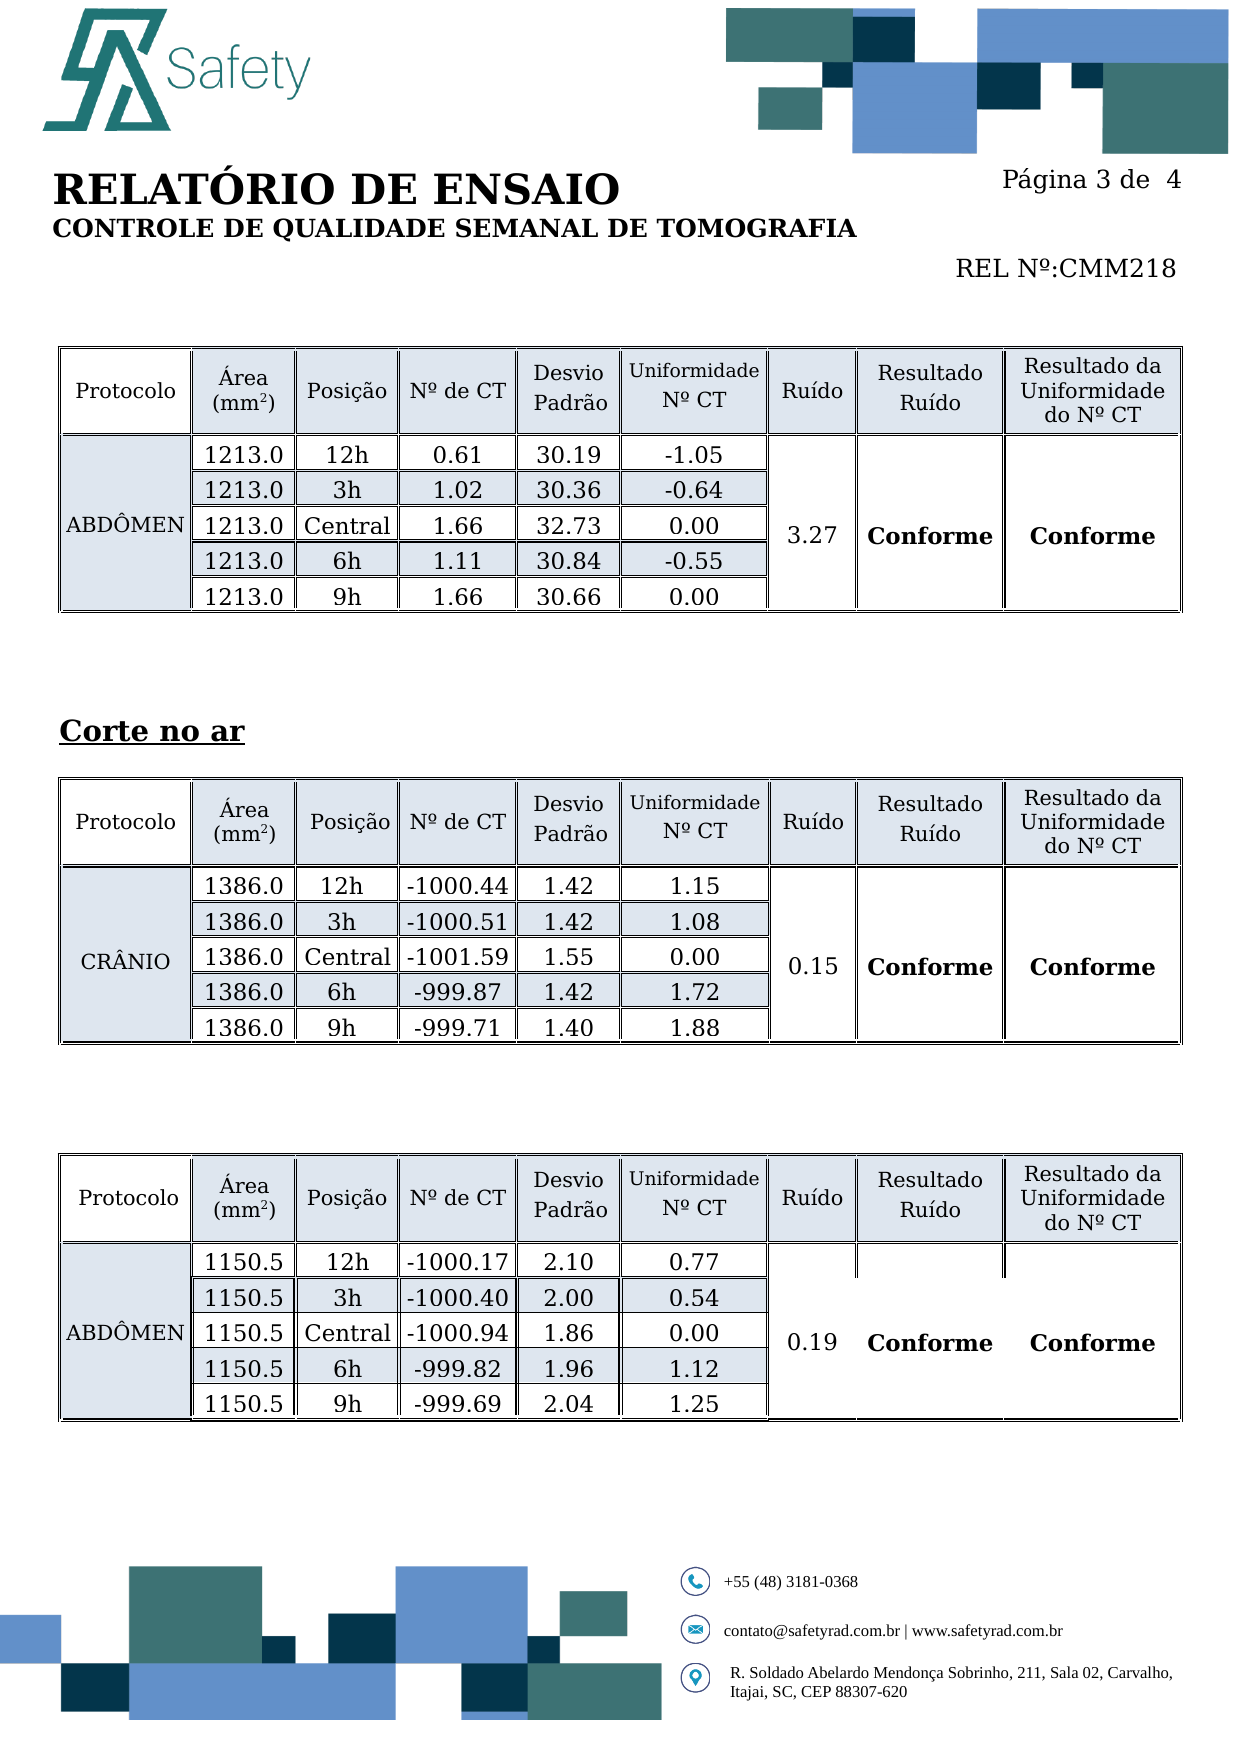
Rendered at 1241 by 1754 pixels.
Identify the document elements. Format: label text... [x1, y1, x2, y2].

table_cell 1.66 [399, 575, 517, 610]
table_cell -1000.94 [401, 1313, 515, 1347]
table_cell 2.10 [518, 1244, 619, 1276]
picture [0, 1566, 662, 1720]
table_cell 1.66 [400, 507, 515, 539]
table_cell 1150.50 [194, 1279, 293, 1312]
table_cell 3.27 [768, 436, 856, 610]
table_header Ruído [768, 349, 856, 433]
table_cell 1213.00 [193, 543, 294, 575]
table_header Resultado da Uniformidade do Nº CT [1004, 1156, 1180, 1241]
table_header Desvio Padrão [517, 780, 620, 864]
table_cell 32.73 [518, 507, 619, 539]
table_header Área (mm2) [192, 1156, 295, 1241]
table_cell 0.00 [620, 575, 768, 610]
table_cell 1.42 [518, 974, 619, 1006]
table_cell 1.11 [400, 543, 515, 575]
table_cell Conforme [856, 1241, 1004, 1418]
table_header Posição [295, 1154, 399, 1241]
table_cell 1150.50 [194, 1348, 293, 1382]
table_header Resultado Ruído [856, 347, 1004, 433]
table_cell 0.77 [622, 1244, 766, 1276]
table_cell Conforme [856, 433, 1004, 610]
table_header Protocolo [59, 778, 192, 864]
table_header Uniformidade Nº CT [620, 347, 768, 433]
table_cell 1386.00 [193, 938, 294, 971]
table_cell -1000.40 [401, 1279, 515, 1312]
table_cell -999.82 [401, 1348, 515, 1382]
table_cell 6h [297, 543, 397, 575]
table_header Protocolo [59, 1154, 192, 1241]
table_cell 2.00 [519, 1279, 618, 1312]
table_header Área (mm2) [192, 780, 295, 864]
table_cell 1.42 [518, 903, 619, 935]
table_cell -1000.17 [400, 1244, 515, 1276]
table_cell 3h [298, 1279, 397, 1312]
table_cell 6h [298, 1348, 397, 1382]
table_cell 3h [297, 472, 397, 504]
picture [680, 1566, 710, 1596]
table_cell 1386.00 [193, 868, 294, 900]
table_cell 1150.50 [194, 1313, 293, 1347]
table_cell 0.61 [400, 436, 515, 468]
table_cell 9h [295, 575, 399, 610]
table_header Protocolo [61, 347, 192, 433]
table_cell 1.88 [620, 1006, 770, 1041]
table_cell -999.69 [399, 1384, 517, 1418]
table_cell 2.04 [517, 1384, 620, 1418]
table_header Nº de CT [399, 778, 517, 864]
table_cell 0.00 [623, 1313, 766, 1347]
table_cell 30.84 [518, 543, 619, 575]
table_cell 9h [295, 1384, 399, 1418]
table_cell -1000.44 [400, 868, 515, 900]
table_cell ABDÔMEN [59, 433, 192, 610]
table_cell 9h [295, 1006, 399, 1041]
table_cell 30.66 [517, 578, 620, 610]
table_header Desvio Padrão [517, 349, 620, 433]
table_cell -999.71 [399, 1006, 517, 1041]
table_header Posição [295, 347, 399, 433]
table_header Nº de CT [399, 347, 517, 433]
table_header Resultado da Uniformidade do Nº CT [1004, 349, 1180, 433]
table_cell -0.64 [622, 472, 766, 504]
table_header Nº de CT [399, 1154, 517, 1241]
table_cell 1.55 [518, 938, 619, 971]
table_cell Conforme [1004, 864, 1181, 1041]
table_cell 3h [297, 903, 397, 935]
table_cell -0.55 [622, 543, 766, 575]
picture [42, 8, 311, 131]
table_cell 1150.50 [192, 1384, 295, 1418]
table_cell 0.00 [622, 938, 768, 971]
table_cell Central [297, 507, 397, 539]
table_cell ABDÔMEN [61, 1241, 192, 1418]
table_cell 0.00 [622, 507, 766, 539]
table_cell 1.08 [622, 903, 768, 935]
table_cell 1.86 [519, 1313, 618, 1347]
table_cell Conforme [1004, 1241, 1180, 1418]
table_cell -1001.59 [400, 938, 515, 971]
table_cell 12h [297, 868, 397, 900]
table_header Posição [295, 778, 399, 864]
picture [725, 8, 1229, 154]
table_cell 1213.00 [193, 436, 294, 468]
table_cell 1386.00 [193, 974, 294, 1006]
table_cell 1150.50 [193, 1244, 294, 1276]
table_header Ruído [768, 1156, 856, 1241]
table_cell CRÂNIO [59, 864, 192, 1041]
table_header Uniformidade Nº CT [620, 1154, 768, 1241]
table_cell 30.36 [518, 472, 619, 504]
table_cell 1.40 [517, 1009, 620, 1041]
table_cell 12h [297, 1244, 397, 1276]
table_cell 0.15 [770, 868, 856, 1041]
picture [680, 1663, 710, 1693]
table_cell 1.15 [622, 868, 768, 900]
table_cell Central [298, 1313, 397, 1347]
table_cell 30.19 [518, 436, 619, 468]
table_cell 6h [297, 974, 397, 1006]
picture [680, 1614, 710, 1644]
table_cell Conforme [856, 864, 1004, 1041]
table_cell 1.12 [623, 1348, 766, 1382]
table_cell -999.87 [400, 974, 515, 1006]
table_header Resultado Ruído [856, 1154, 1004, 1241]
table_header Área (mm2) [192, 349, 295, 433]
table_cell Conforme [1004, 433, 1181, 610]
table_cell 1.72 [622, 974, 768, 1006]
table_cell 0.54 [623, 1279, 766, 1312]
table_header Resultado Ruído [856, 778, 1004, 864]
table_header Ruído [770, 780, 856, 864]
table_cell 1.25 [620, 1384, 768, 1418]
table_cell Central [297, 938, 397, 971]
table_header Resultado da Uniformidade do Nº CT [1004, 780, 1180, 864]
table_cell 1.02 [400, 472, 515, 504]
table_header Uniformidade Nº CT [620, 778, 770, 864]
text Corte no ar [59, 714, 1228, 748]
table_cell 1213.00 [193, 472, 294, 504]
table_cell 1213.00 [193, 507, 294, 539]
table_cell -1000.51 [400, 903, 515, 935]
table_cell -1.05 [622, 436, 766, 468]
table_cell 12h [297, 436, 397, 468]
table_cell 0.19 [768, 1244, 856, 1418]
table_cell 1386.00 [192, 1009, 295, 1041]
table_cell 1386.00 [193, 903, 294, 935]
table_header Desvio Padrão [517, 1156, 620, 1241]
table_cell 1.42 [518, 868, 619, 900]
table_cell 1213.00 [192, 578, 295, 610]
table_cell 1.96 [519, 1348, 618, 1382]
